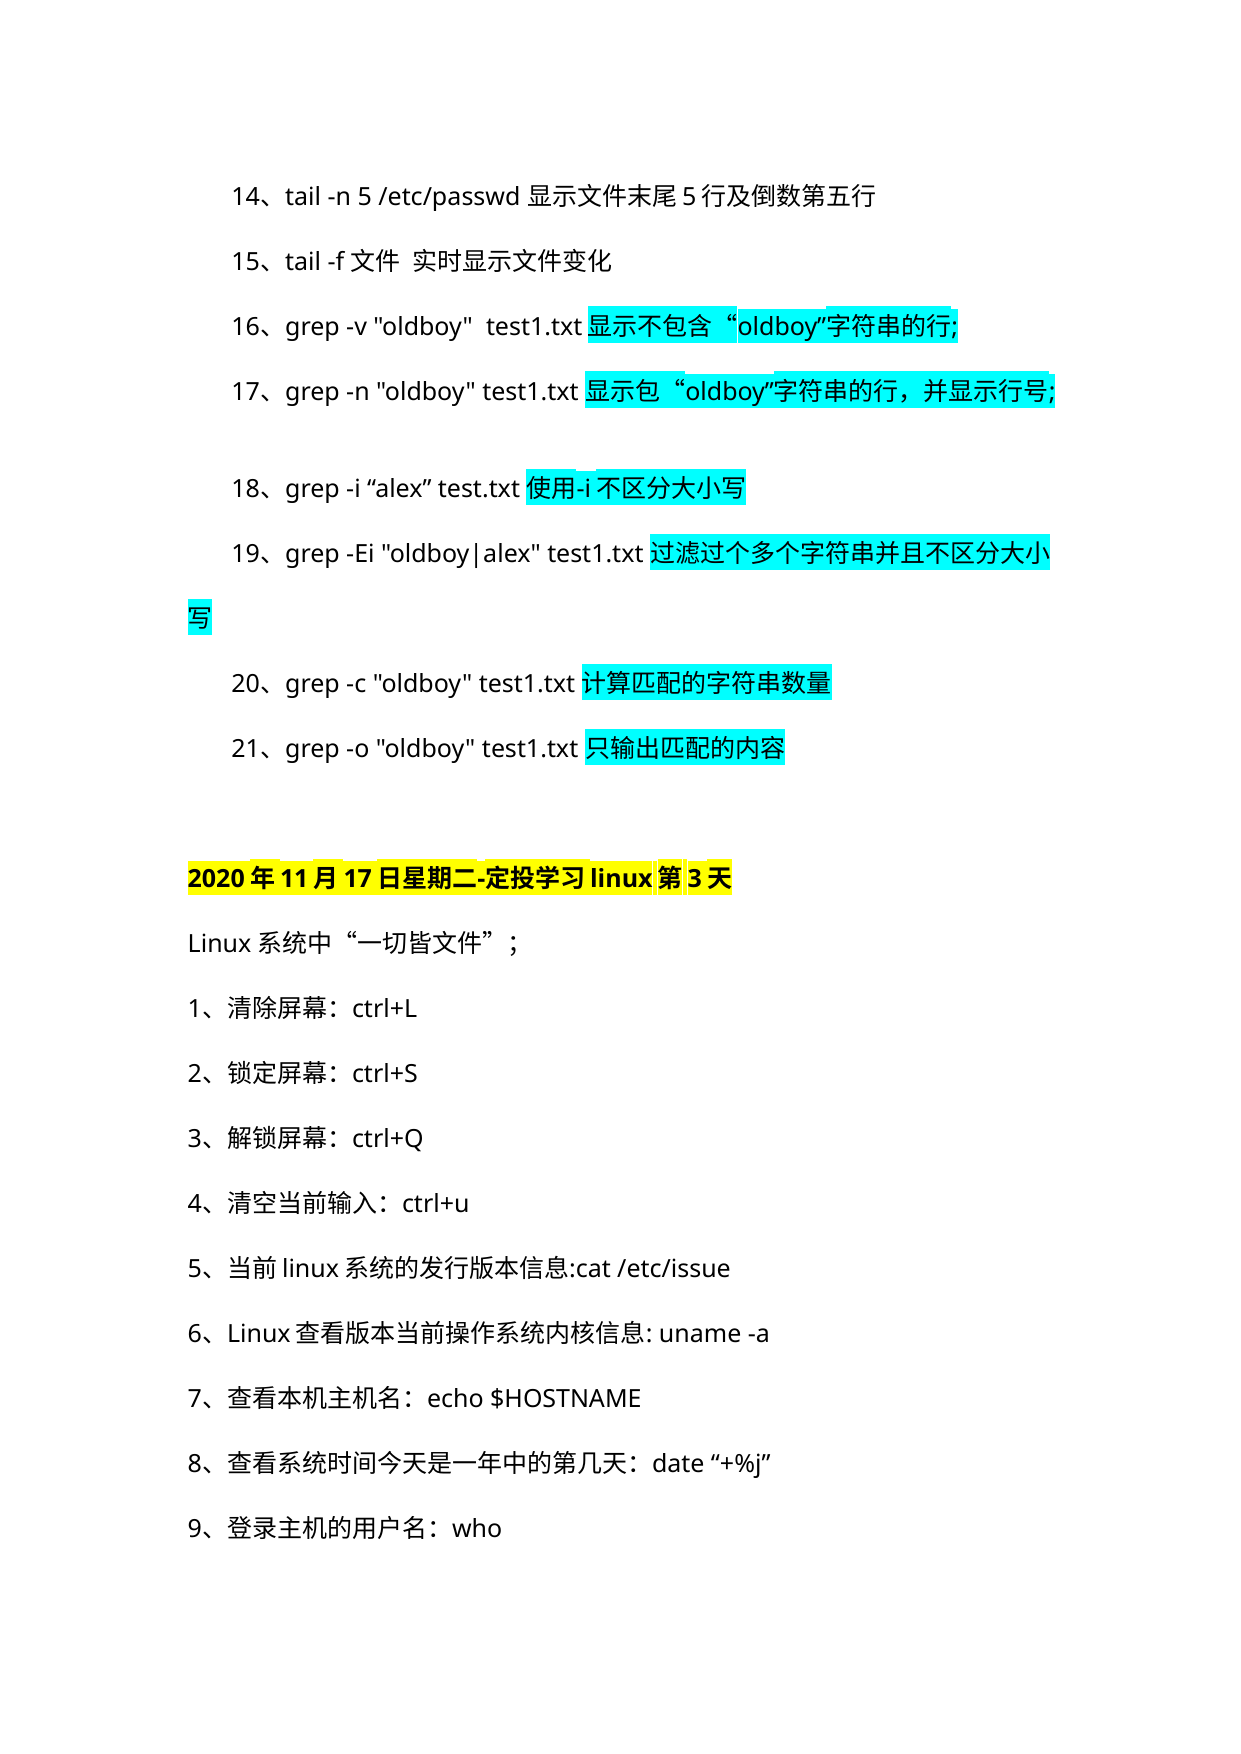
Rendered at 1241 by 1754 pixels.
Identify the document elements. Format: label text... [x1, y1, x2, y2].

text 8、查看系统时间今天是一年中的第几天：date “+%j” [187, 1429, 1053, 1494]
text 17、grep -n "oldboy" test1.txt 显示包“oldboy”字符串的行，并显示行号; [187, 357, 1053, 422]
text 21、grep -o "oldboy" test1.txt 只输出匹配的内容 [187, 714, 1053, 779]
text Linux 系统中“一切皆文件”； 1、清除屏幕：ctrl+L [187, 909, 1053, 1039]
text 2、锁定屏幕：ctrl+S [187, 1039, 1053, 1104]
text 7、查看本机主机名：echo $HOSTNAME [187, 1364, 1053, 1429]
text 19、grep -Ei "oldboy|alex" test1.txt 过滤过个多个字符串并且不区分大小写 [187, 519, 1053, 649]
text 15、tail -f 文件 实时显示文件变化 [187, 227, 1053, 292]
text 3、解锁屏幕：ctrl+Q [187, 1104, 1053, 1169]
text 20、grep -c "oldboy" test1.txt 计算匹配的字符串数量 [187, 649, 1053, 714]
text 14、tail -n 5 /etc/passwd 显示文件末尾5行及倒数第五行 [187, 162, 1053, 227]
text 2020年11月17日星期二-定投学习linux第3天 [187, 844, 1053, 909]
text 5、当前linux系统的发行版本信息:cat /etc/issue [187, 1234, 1053, 1299]
text 4、清空当前输入：ctrl+u [187, 1169, 1053, 1234]
text 6、Linux查看版本当前操作系统内核信息: uname -a [187, 1299, 1053, 1364]
text 18、grep -i “alex” test.txt 使用-i不区分大小写 [187, 454, 1053, 519]
text 16、grep -v "oldboy" test1.txt显示不包含“oldboy”字符串的行; [187, 292, 1053, 357]
text 9、登录主机的用户名：who [187, 1494, 1053, 1559]
